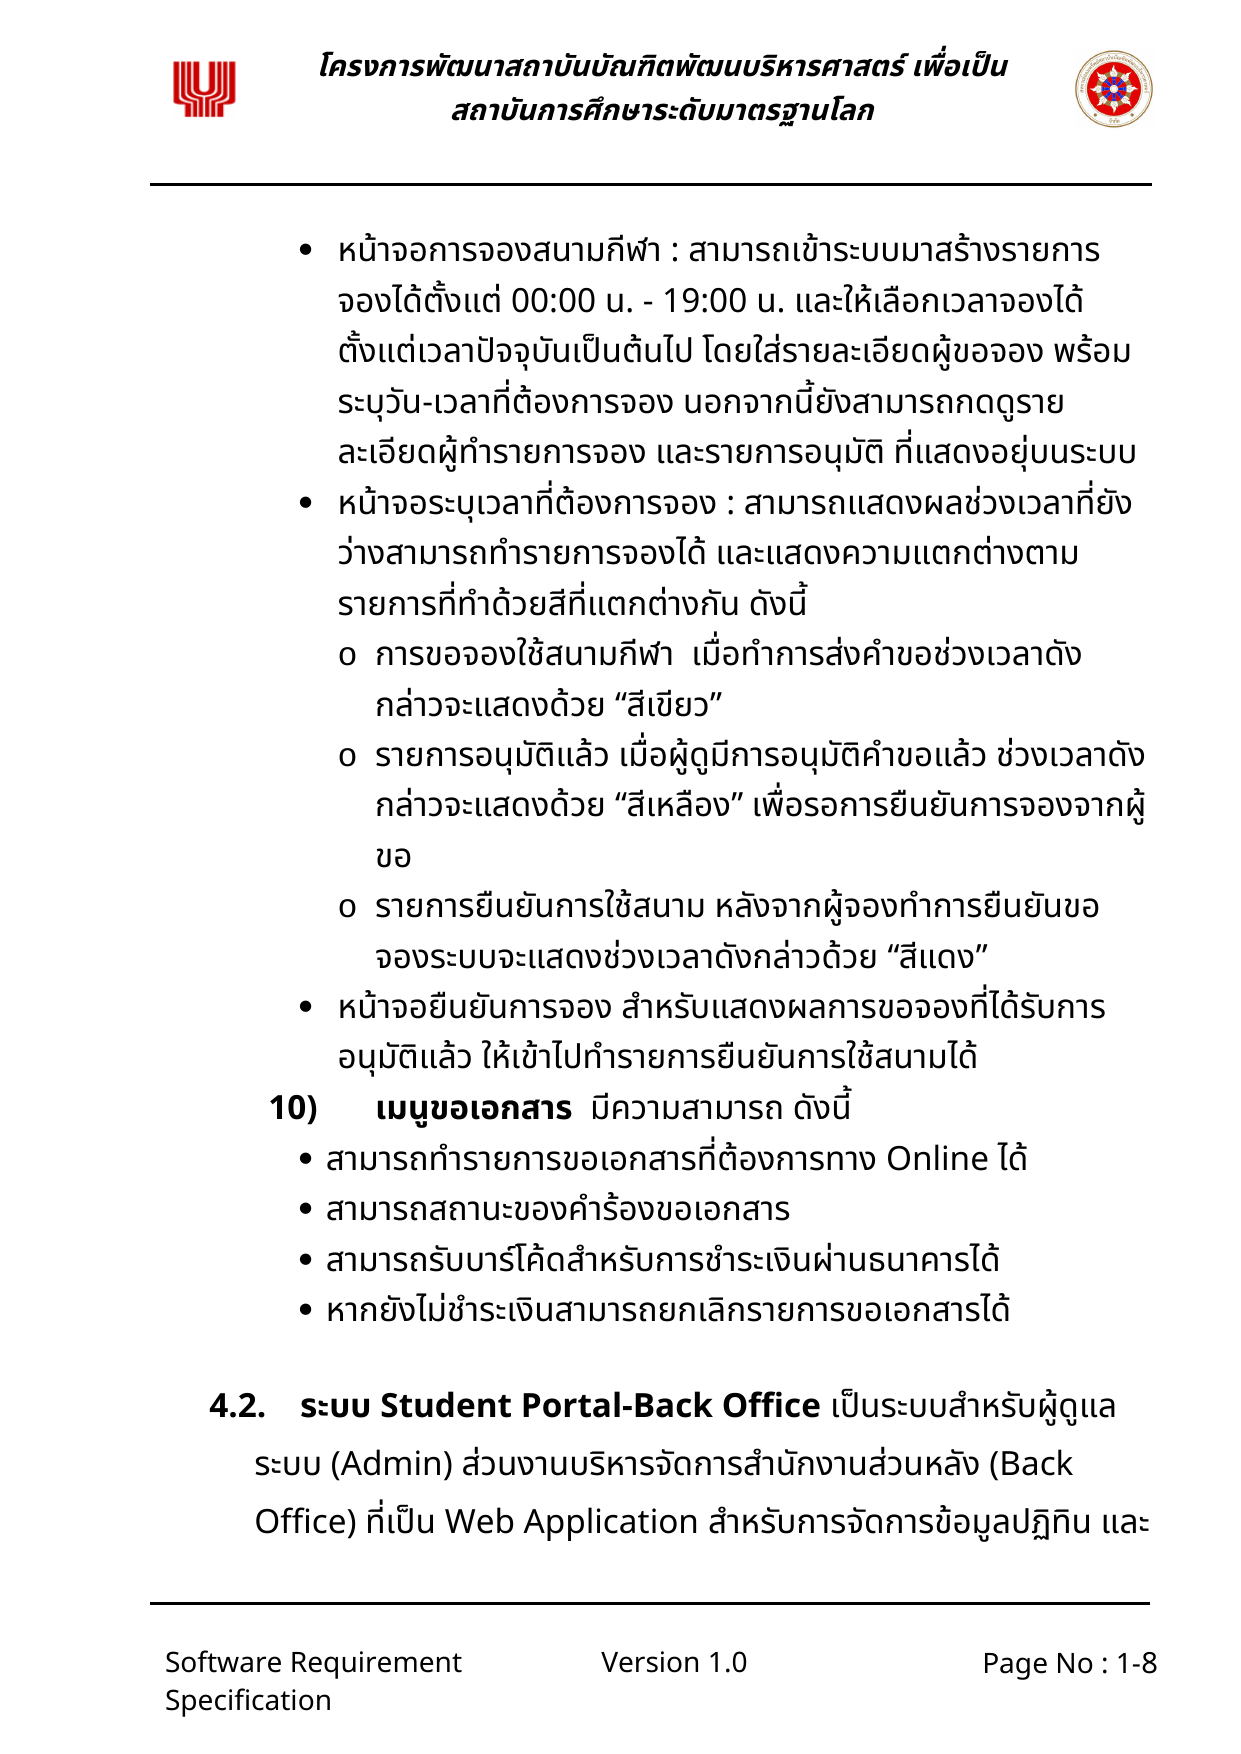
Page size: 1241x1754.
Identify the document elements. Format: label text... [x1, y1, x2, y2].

list หน้าจอยืนยันการจอง สำหรับแสดงผลการขอจองที่ได้รับการอนุมัติแล้ว ให้เข้าไปทำรายการยืนยันการใช้สนามได้ [300, 983, 1152, 1084]
list สามารถรับบาร์โค้ดสำหรับการชำระเงินผ่านธนาคารได้ [300, 1236, 1152, 1286]
list รายการอนุมัติแล้ว เมื่อผู้ดูมีการอนุมัติคำขอแล้ว ช่วงเวลาดังกล่าวจะแสดงด้วย “สีเหลือง” เพื่อรอการยืนยันการจองจากผู้ขอ [337, 731, 1152, 882]
list สามารถทำรายการขอเอกสารที่ต้องการทาง Online ได้ [300, 1134, 1152, 1185]
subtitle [209, 1382, 1152, 1549]
picture [1073, 48, 1155, 130]
list หน้าจอระบุเวลาที่ต้องการจอง : สามารถแสดงผลช่วงเวลาที่ยังว่างสามารถทำรายการจองได้ และแสดงความแตกต่างตามรายการที่ทำด้วยสีที่แตกต่างกัน ดังนี้ [300, 479, 1152, 630]
picture [172, 60, 237, 118]
list สามารถสถานะของคำร้องขอเอกสาร [300, 1185, 1152, 1236]
list การขอจองใช้สนามกีฬา เมื่อทำการส่งคำขอช่วงเวลาดังกล่าวจะแสดงด้วย “สีเขียว” [337, 630, 1152, 731]
list รายการยืนยันการใช้สนาม หลังจากผู้จองทำการยืนยันขอจองระบบจะแสดงช่วงเวลาดังกล่าวด้วย “สีแดง” [337, 882, 1152, 983]
list หน้าจอการจองสนามกีฬา : สามารถเข้าระบบมาสร้างรายการจองได้ตั้งแต่ 00:00 น. - 19:00 น. และให้เลือกเวลาจองได้ตั้งแต่เวลาปัจจุบันเป็นต้นไป โดยใส่รายละเอียดผู้ขอจอง พร้อมระบุวัน-เวลาที่ต้องการจอง นอกจากนี้ยังสามารถกดดูรายละเอียดผู้ทำรายการจอง และรายการอนุมัติ ที่แสดงอยุ่บนระบบ [300, 226, 1152, 479]
list เมนูขอเอกสาร มีความสามารถ ดังนี้ [268, 1084, 1152, 1134]
list หากยังไม่ชำระเงินสามารถยกเลิกรายการขอเอกสารได้ [300, 1286, 1152, 1336]
